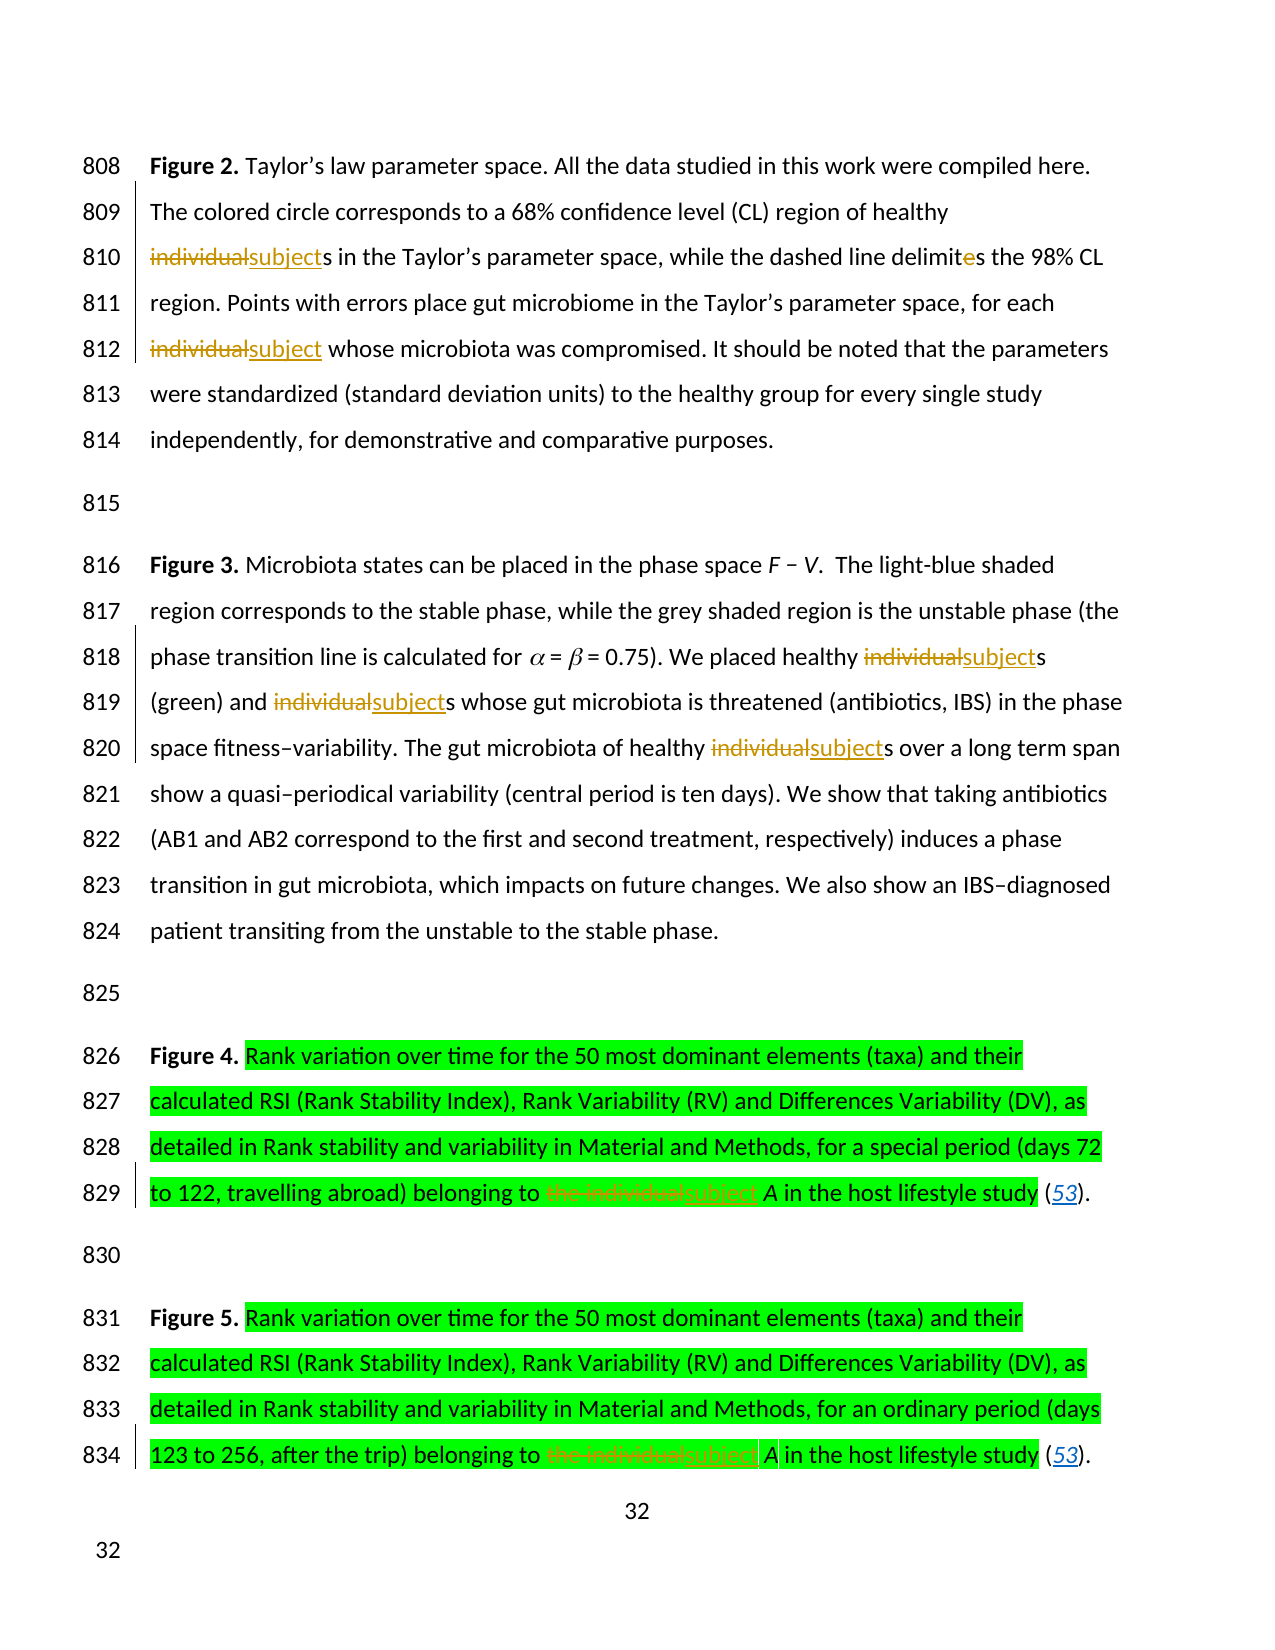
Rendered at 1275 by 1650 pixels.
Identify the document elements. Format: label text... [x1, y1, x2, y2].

text Figure 3. Microbiota states can be placed in the phase space F − V. The light-blue shaded region corresponds to the stable phase, while the grey shaded region is the unstable phase (the phase transition line is calculated for = = 0.75). We placed healthy s (green) and s whose gut microbiota is threatened (antibiotics, IBS) in the phase space fitness–variability. The gut microbiota of healthy s over a long term span show a quasi–periodical variability (central period is ten days). We show that taking antibiotics (AB1 and AB2 correspond to the first and second treatment, respectively) induces a phase transition in gut microbiota, which impacts on future changes. We also show an IBS–diagnosed patient transiting from the unstable to the stable phase. [150, 549, 1125, 946]
text Figure 4. Rank variation over time for the 50 most dominant elements (taxa) and their calculated RSI (Rank Stability Index), Rank Variability (RV) and Differences Variability (DV), as detailed in Rank stability and variability in Material and Methods, for a special period (days 72 to 122, travelling abroad) belonging to A in the host lifestyle study (53). [150, 1040, 1125, 1207]
text Figure 5. Rank variation over time for the 50 most dominant elements (taxa) and their calculated RSI (Rank Stability Index), Rank Variability (RV) and Differences Variability (DV), as detailed in Rank stability and variability in Material and Methods, for an ordinary period (days 123 to 256, after the trip) belonging to A in the host lifestyle study (53). [150, 1302, 1125, 1469]
text Figure 2. Taylor’s law parameter space. All the data studied in this work were compiled here. The colored circle corresponds to a 68% confidence level (CL) region of healthy s in the Taylor’s parameter space, while the dashed line delimits the 98% CL region. Points with errors place gut microbiome in the Taylor’s parameter space, for each whose microbiota was compromised. It should be noted that the parameters were standardized (standard deviation units) to the healthy group for every single study independently, for demonstrative and comparative purposes. [150, 150, 1125, 455]
